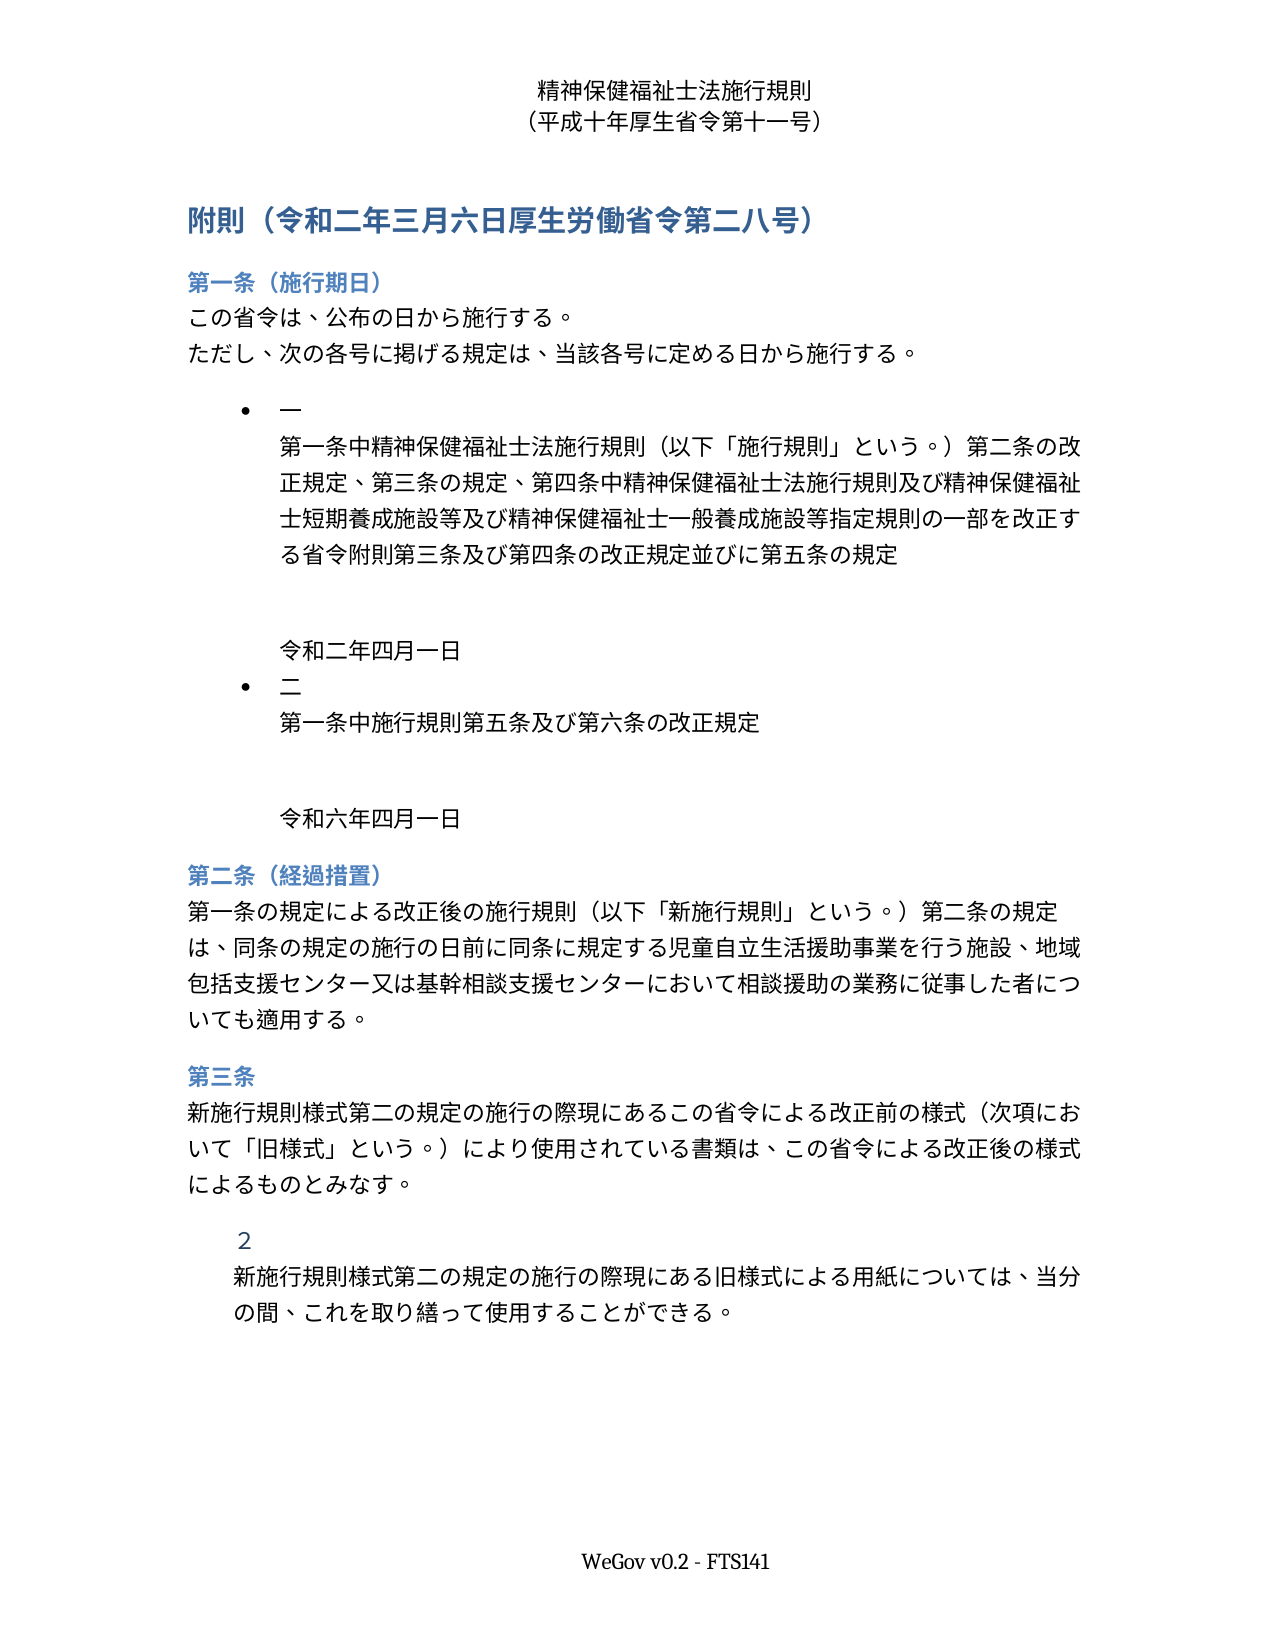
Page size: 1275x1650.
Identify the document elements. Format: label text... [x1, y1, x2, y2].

subtitle 第一条（施行期日） [187, 266, 1087, 298]
text 第一条の規定による改正後の施行規則（以下「新施行規則」という。）第二条の規定は、同条の規定の施行の日前に同条に規定する児童自立生活援助事業を行う施設、地域包括支援センター又は基幹相談支援センターにおいて相談援助の業務に従事した者についても適用する。 [187, 896, 1087, 1035]
subtitle 第三条 [187, 1061, 1087, 1092]
list 二 第一条中施行規則第五条及び第六条の改正規定 令和六年四月一日 [242, 671, 1087, 835]
list 一 第一条中精神保健福祉士法施行規則（以下「施行規則」という。）第二条の改正規定、第三条の規定、第四条中精神保健福祉士法施行規則及び精神保健福祉士短期養成施設等及び精神保健福祉士一般養成施設等指定規則の一部を改正する省令附則第三条及び第四条の改正規定並びに第五条の規定 令和二年四月一日 [242, 395, 1087, 666]
text 新施行規則様式第二の規定の施行の際現にあるこの省令による改正前の様式（次項において「旧様式」という。）により使用されている書類は、この省令による改正後の様式によるものとみなす。 [187, 1097, 1087, 1200]
subtitle 第二条（経過措置） [187, 860, 1087, 891]
subtitle 附則（令和二年三月六日厚生労働省令第二八号） [187, 200, 1087, 240]
text この省令は、公布の日から施行する。 ただし、次の各号に掲げる規定は、当該各号に定める日から施行する。 [187, 302, 1087, 369]
subtitle ２ [233, 1225, 1087, 1257]
text 新施行規則様式第二の規定の施行の際現にある旧様式による用紙については、当分の間、これを取り繕って使用することができる。 [233, 1261, 1087, 1328]
